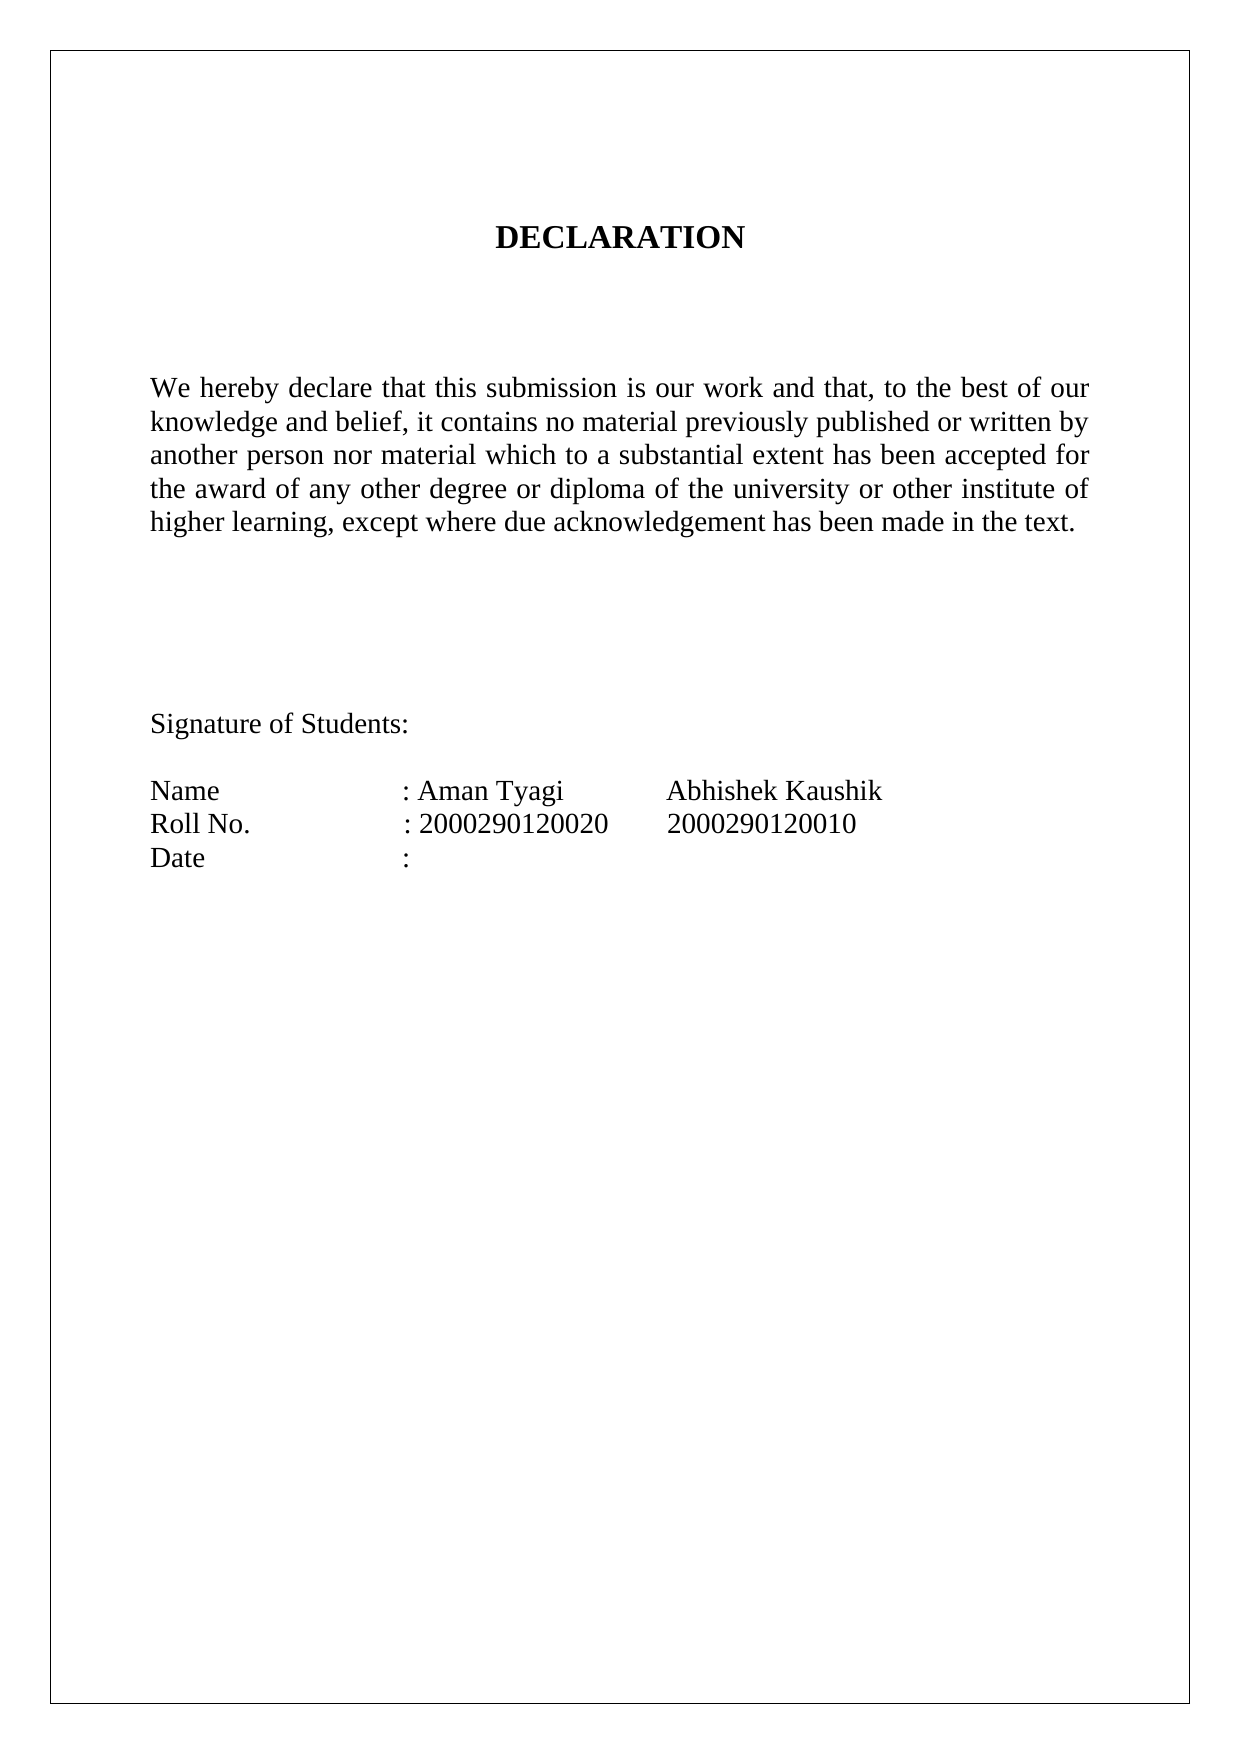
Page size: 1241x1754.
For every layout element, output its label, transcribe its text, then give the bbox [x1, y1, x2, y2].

text Roll No. : 2000290120020 2000290120010 [150, 806, 1090, 840]
text Name : Aman Tyagi Abhishek Kaushik [150, 773, 1090, 806]
text We hereby declare that this submission is our work and that, to the best of our knowledge and belief, it contains no material previously published or written by another person nor material which to a substantial extent has been accepted for the award of any other degree or diploma of the university or other institute of higher learning, except where due acknowledgement has been made in the text. [150, 370, 1090, 538]
text Signature of Students: [150, 706, 1090, 739]
text DECLARATION [150, 217, 1090, 255]
text Date : [150, 840, 1090, 873]
